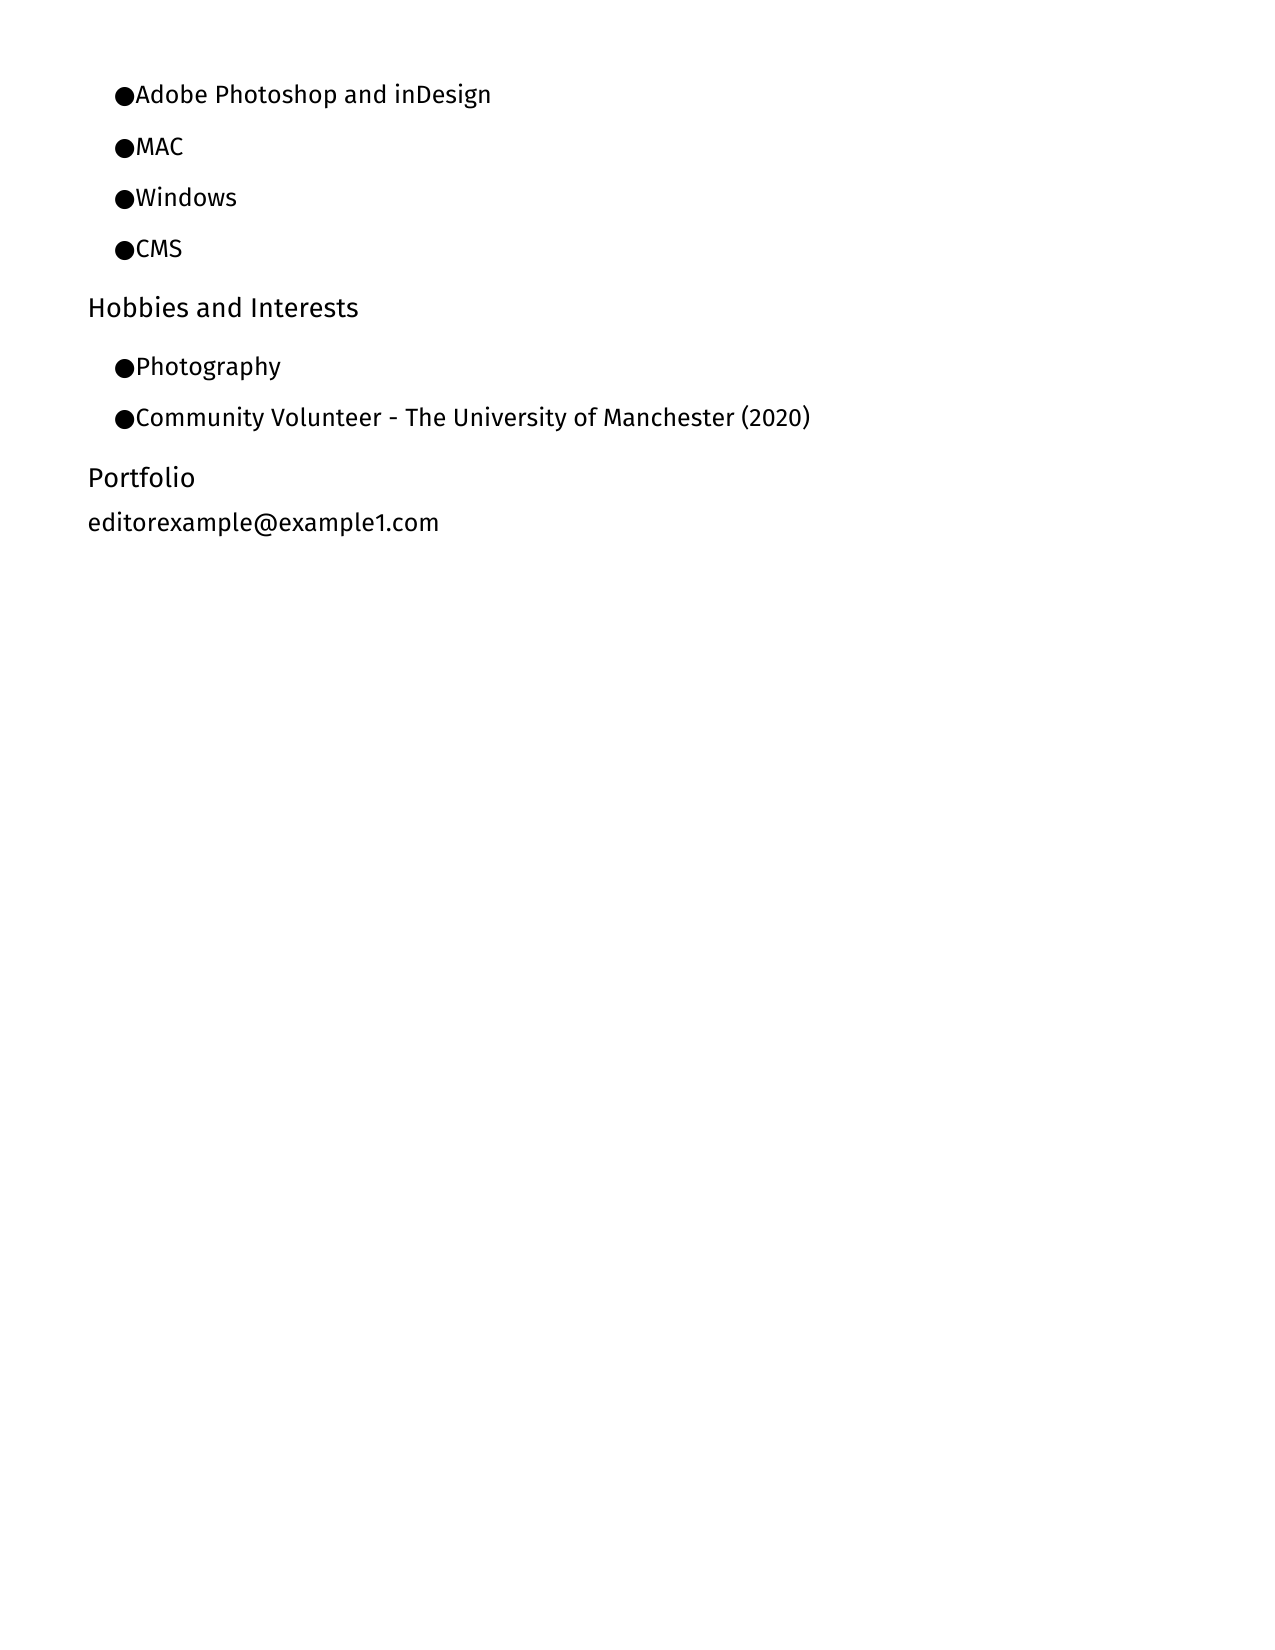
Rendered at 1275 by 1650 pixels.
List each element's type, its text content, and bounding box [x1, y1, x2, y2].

list Adobe Photoshop and inDesign [113, 67, 1187, 118]
list CMS [113, 220, 1187, 272]
list Community Volunteer - The University of Manchester (2020) [113, 390, 1187, 441]
list MAC [113, 118, 1187, 169]
list Windows [113, 169, 1187, 220]
text Hobbies and Interests [87, 292, 1187, 329]
text editorexample@example1.com [87, 508, 1187, 538]
list Photography [113, 338, 1187, 390]
text Portfolio [87, 462, 1187, 498]
